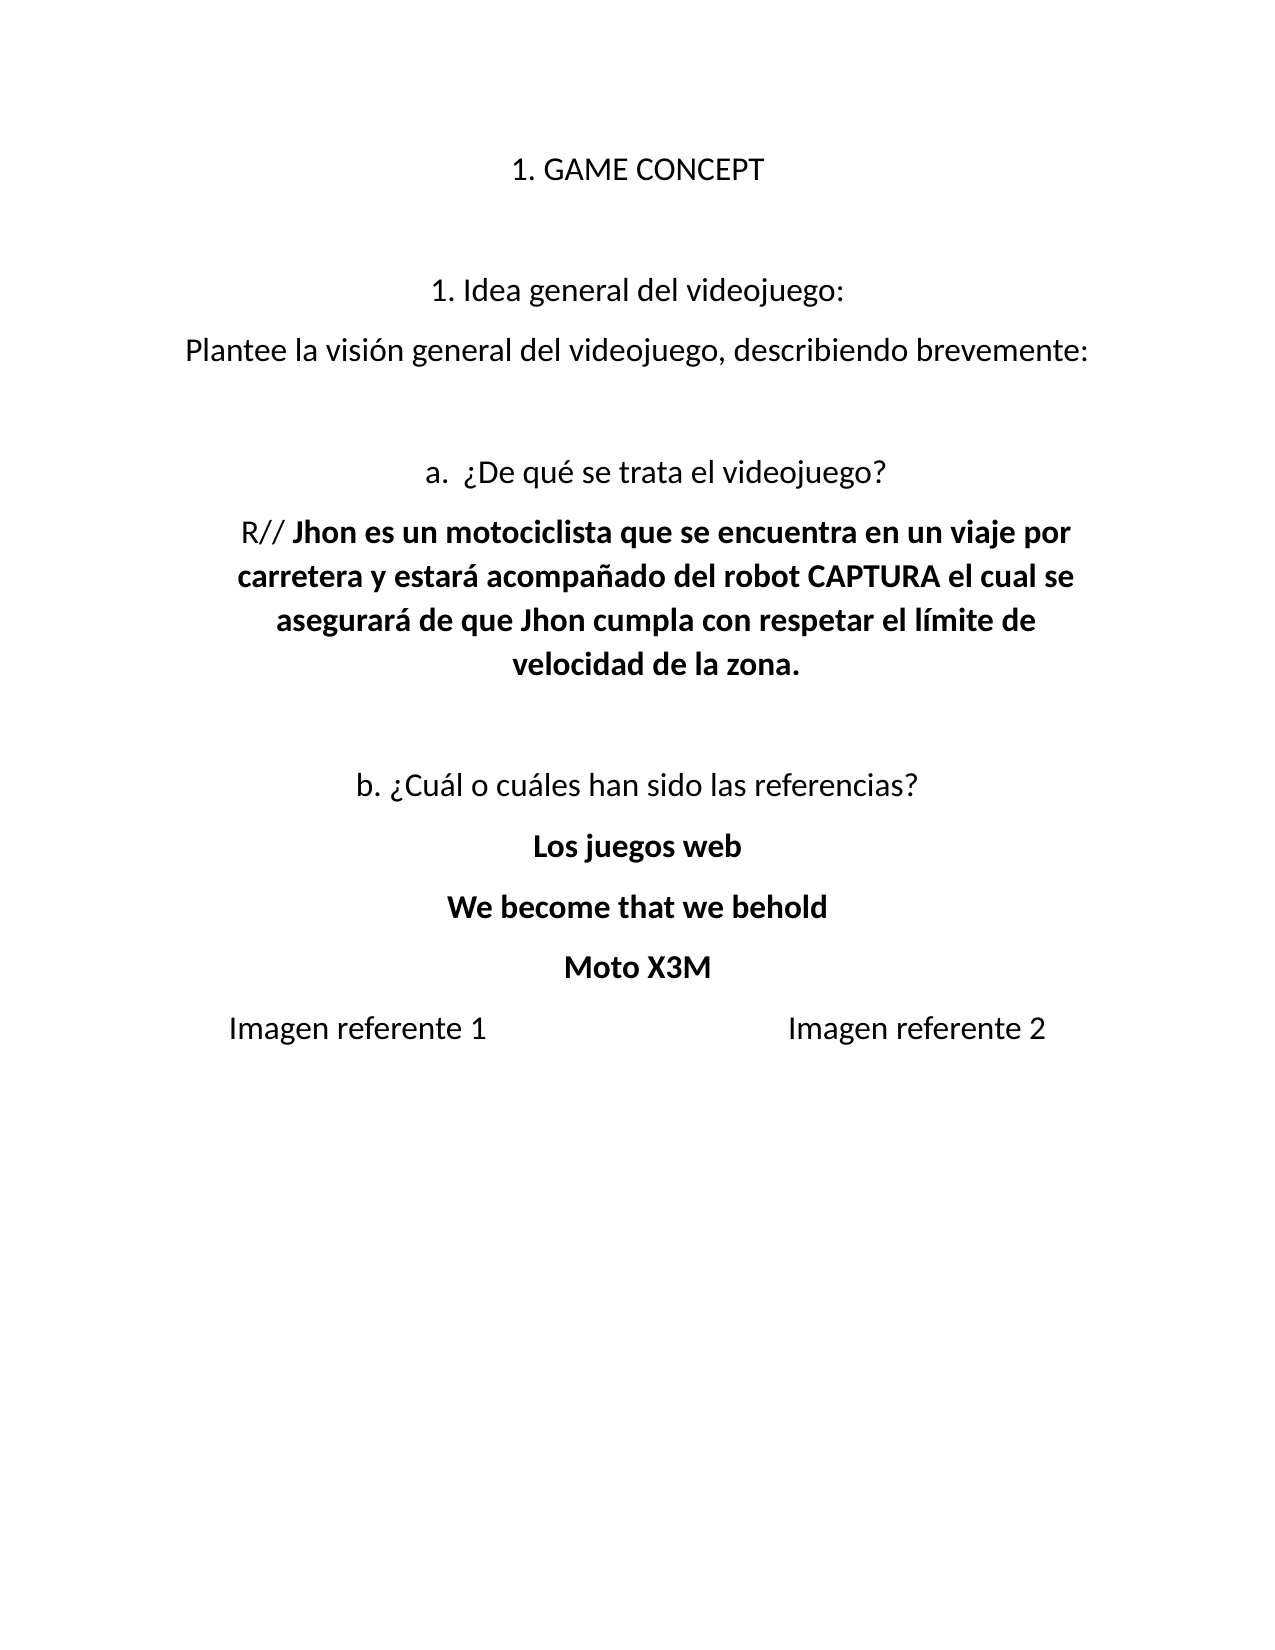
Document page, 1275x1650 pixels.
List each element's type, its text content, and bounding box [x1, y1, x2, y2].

list ¿De qué se trata el videojuego? [215, 451, 1098, 491]
text We become that we behold [177, 886, 1098, 926]
text R// Jhon es un motociclista que se encuentra en un viaje por carretera y estará acompañado del robot CAPTURA el cual se asegurará de que Jhon cumpla con respetar el límite de velocidad de la zona. [215, 511, 1098, 684]
text Plantee la visión general del videojuego, describiendo brevemente: [177, 329, 1098, 370]
text 1. Idea general del videojuego: [177, 269, 1098, 309]
text 1. GAME CONCEPT [177, 148, 1098, 188]
text Moto X3M [177, 946, 1098, 987]
text b. ¿Cuál o cuáles han sido las referencias? [177, 764, 1098, 805]
text Los juegos web [177, 825, 1098, 866]
text Imagen referente 1 Imagen referente 2 [177, 1007, 1098, 1048]
